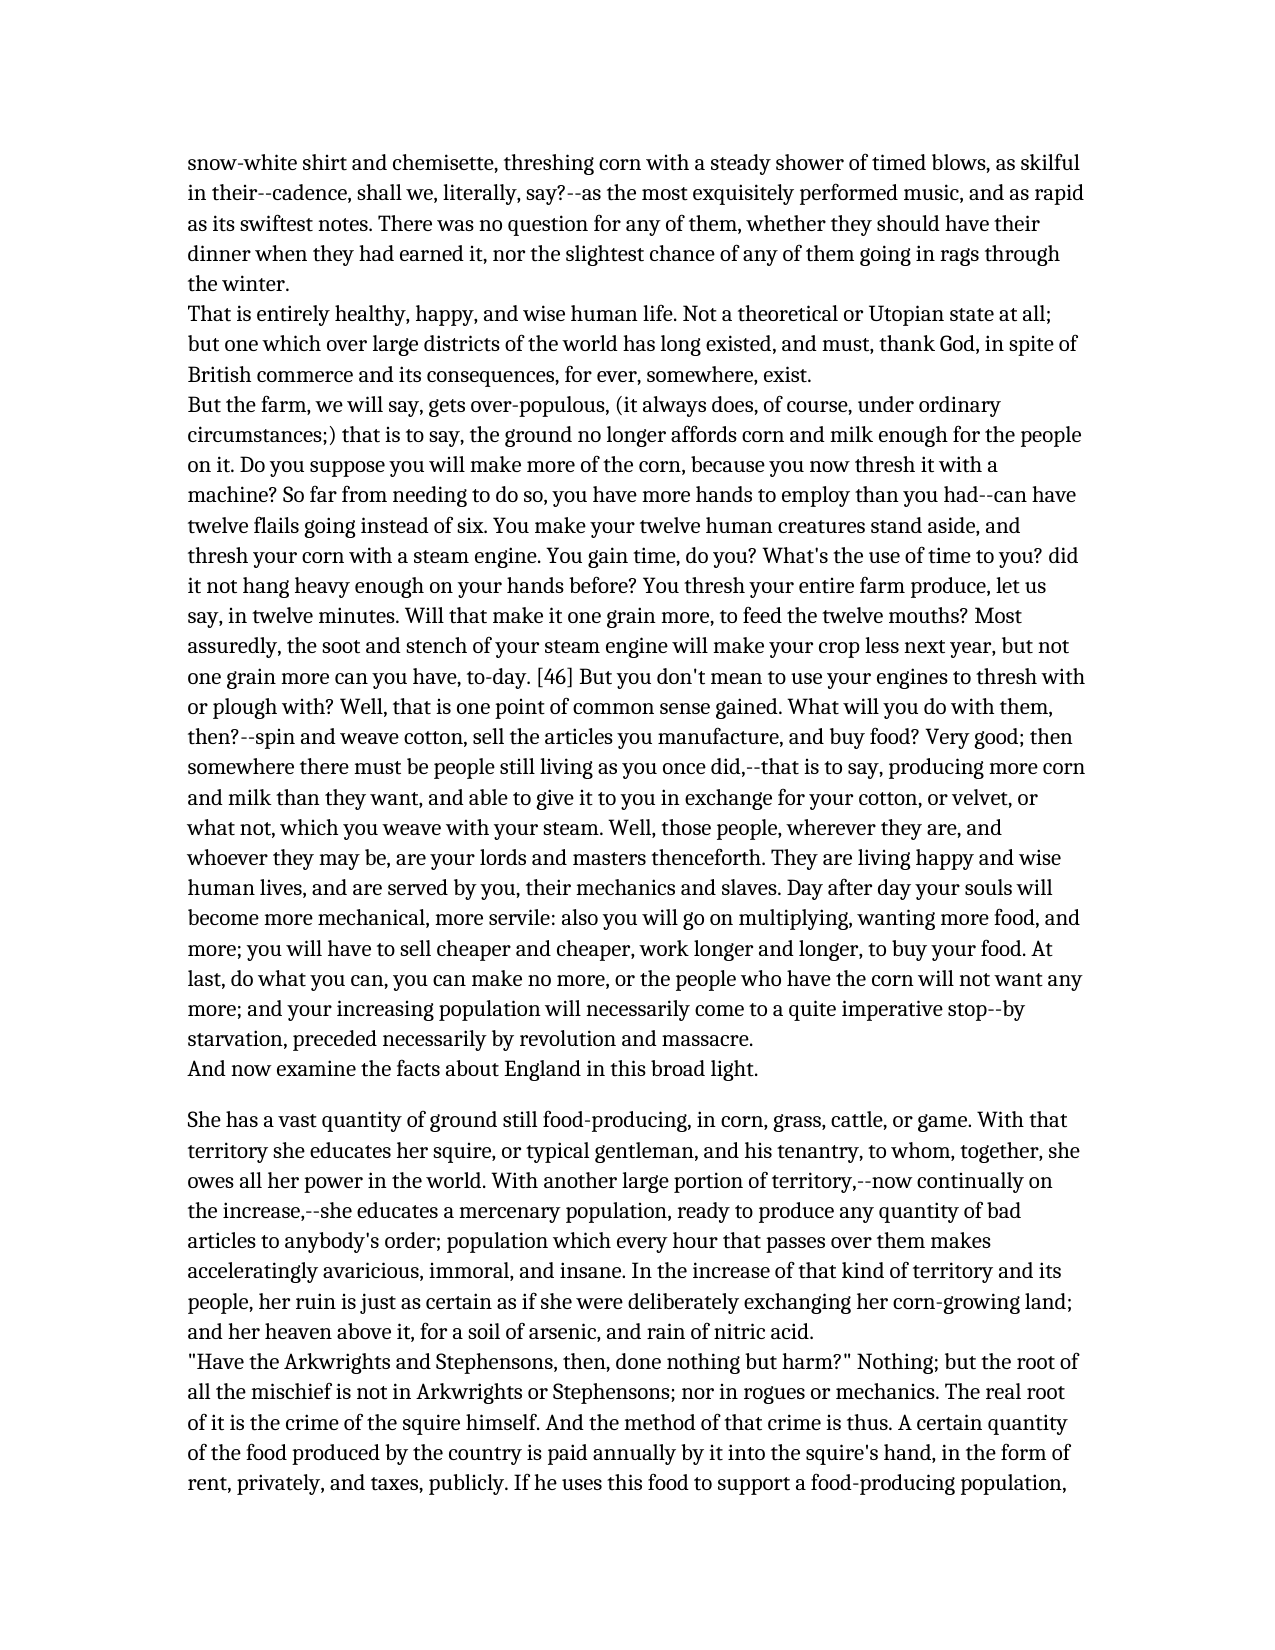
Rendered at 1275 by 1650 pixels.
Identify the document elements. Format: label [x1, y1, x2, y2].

text [187, 150, 1087, 1083]
text [187, 1107, 1087, 1496]
